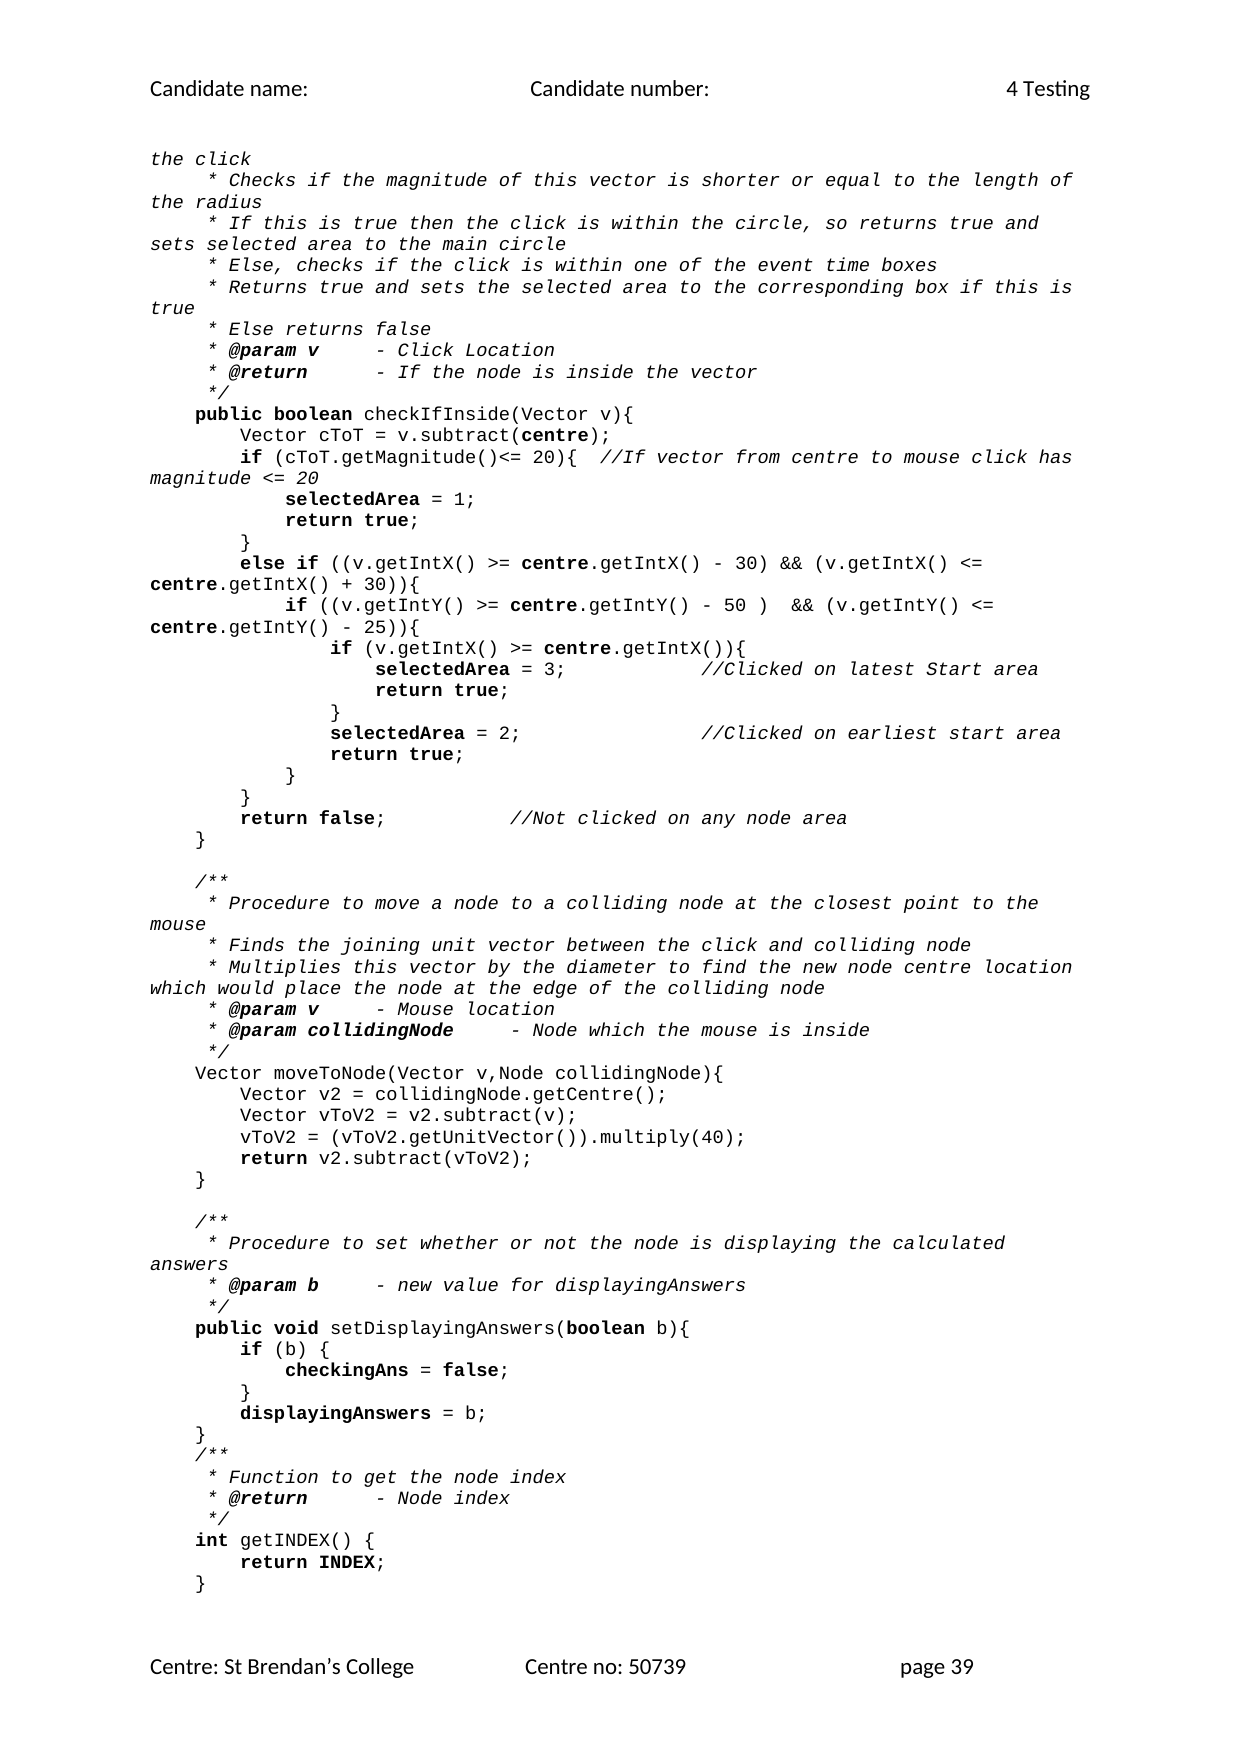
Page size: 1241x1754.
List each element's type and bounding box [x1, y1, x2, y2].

text [150, 150, 1090, 1595]
